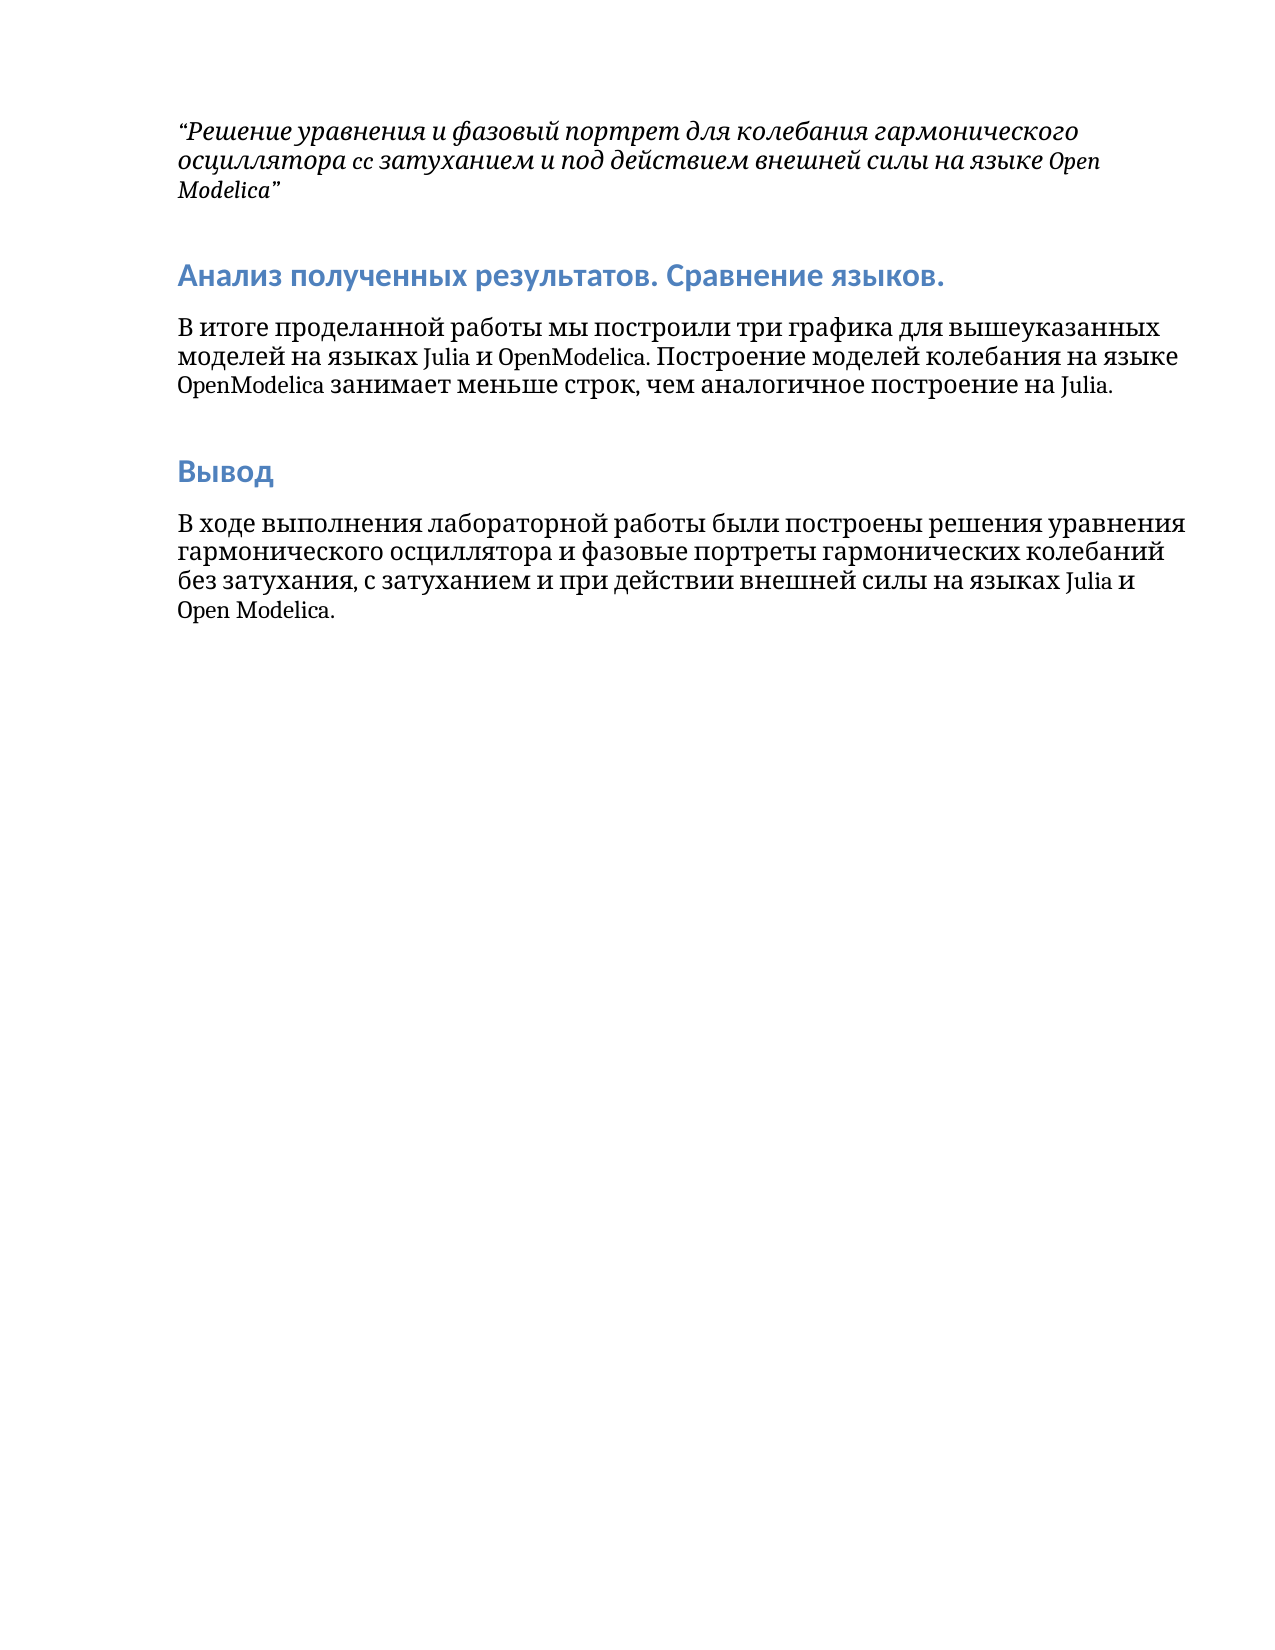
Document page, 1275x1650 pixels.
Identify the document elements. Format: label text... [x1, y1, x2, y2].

subtitle Анализ полученных результатов. Сравнение языков. [177, 254, 1186, 295]
text В итоге проделанной работы мы построили три графика для вышеуказанных моделей на языках Julia и OpenModelica. Построение моделей колебания на языке OpenModelica занимает меньше строк, чем аналогичное построение на Julia. [177, 314, 1186, 400]
text В ходе выполнения лабораторной работы были построены решения уравнения гармонического осциллятора и фазовые портреты гармонических колебаний без затухания, с затуханием и при действии внешней силы на языках Julia и Open Modelica. [177, 509, 1186, 624]
text “Решение уравнения и фазовый портрет для колебания гармонического осциллятора cc затуханием и под действием внешней силы на языке Open Modelica” [177, 118, 1186, 204]
subtitle Вывод [177, 450, 1186, 491]
